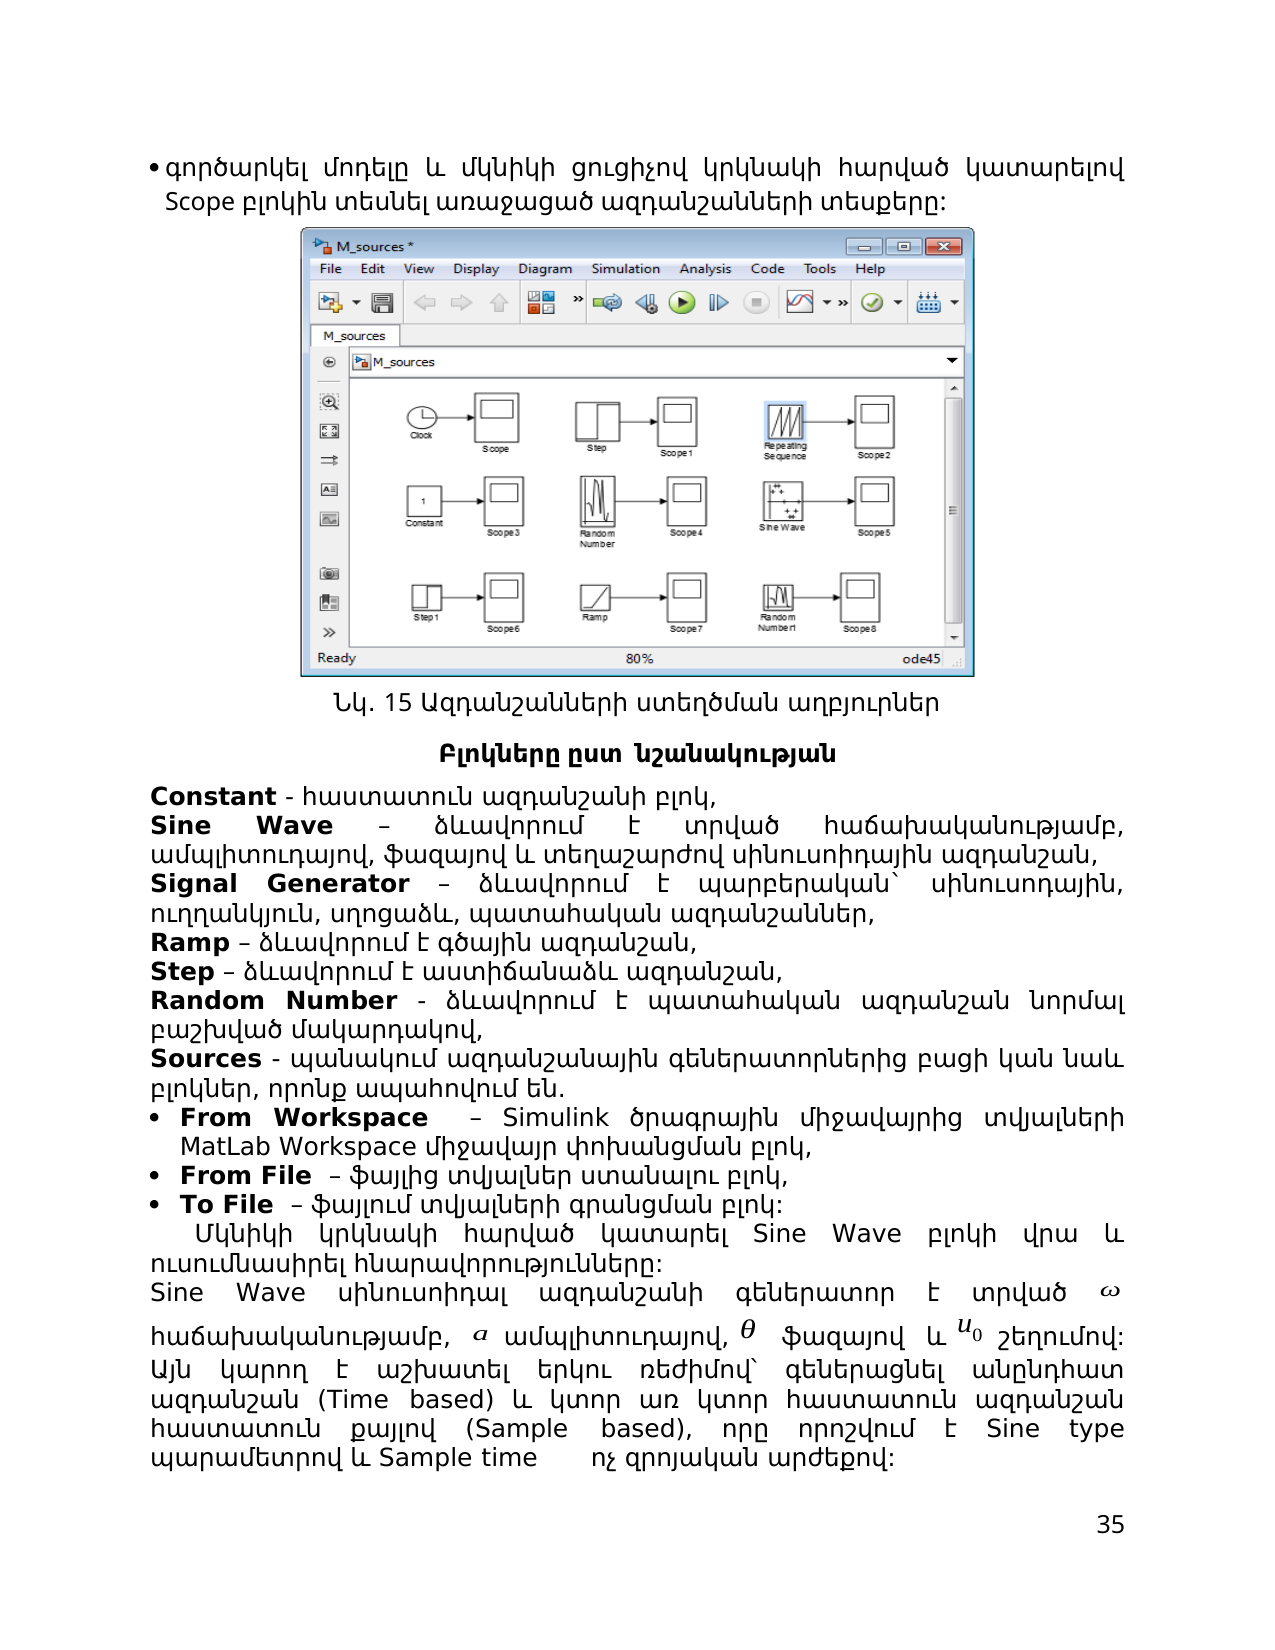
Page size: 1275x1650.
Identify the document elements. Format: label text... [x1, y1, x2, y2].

text Random Number - ձևավորում է պատահական ազդանշան նորմալ բաշխված մակարդակով, [150, 986, 1125, 1045]
text Signal Generator – ձևավորում է պարբերական` սինուսոդային, ուղղանկյուն, սղոցաձև, պատահական ազդանշաններ, [150, 870, 1125, 928]
text Sine Wave – ձևավորում է տրված հաճախականությամբ, ամպլիտուդայով, ֆազայով և տեղաշարժով սինուսոիդային ազդանշան, [150, 811, 1125, 870]
text Constant - հաստատուն ազդանշանի բլոկ, [150, 782, 1125, 811]
text Step – ձևավորում է աստիճանաձև ազդանշան, [150, 957, 1125, 986]
list From Workspace – Simulink ծրագրային միջավայրից տվյալների MatLab Workspace միջավայր փոխանցման բլոկ, [150, 1103, 1125, 1161]
subtitle Բլոկները ըստ նշանակության [150, 736, 1125, 770]
picture [297, 224, 977, 679]
text Sources - պանակում ազդանշանային գեներատորներից բացի կան նաև բլոկներ, որոնք ապահովում են. [150, 1045, 1125, 1103]
list գործարկել մոդելը և մկնիկի ցուցիչով կրկնակի հարված կատարելով Scope բլոկին տեսնել առաջացած ազդանշանների տեսքերը: [150, 150, 1125, 218]
list From File – ֆայլից տվյալներ ստանալու բլոկ, [150, 1161, 1125, 1191]
list To File – ֆայլում տվյալների գրանցման բլոկ: [150, 1191, 1125, 1220]
text Նկ․ 15 Ազդանշանների ստեղծման աղբյուրներ [150, 685, 1124, 719]
text Մկնիկի կրկնակի հարված կատարել Sine Wave բլոկի վրա և ուսումնասիրել հնարավորությունները: [150, 1220, 1125, 1278]
text Sine Wave սինուսոիդալ ազդանշանի գեներատոր է տրված հաճախականությամբ, ամպլիտուդայով, ֆազայով և շեղումով: Այն կարող է աշխատել երկու ռեժիմով՝ գեներացնել անընդհատ ազդանշան (Time based) և կտոր առ կտոր հաստատուն ազդանշան հաստատուն քայլով (Sample based), որը որոշվում է Sine type պարամետրով և Sample time ոչ զրոյական արժեքով: [150, 1278, 1125, 1472]
text Ramp – ձևավորում է գծային ազդանշան, [150, 928, 1125, 957]
